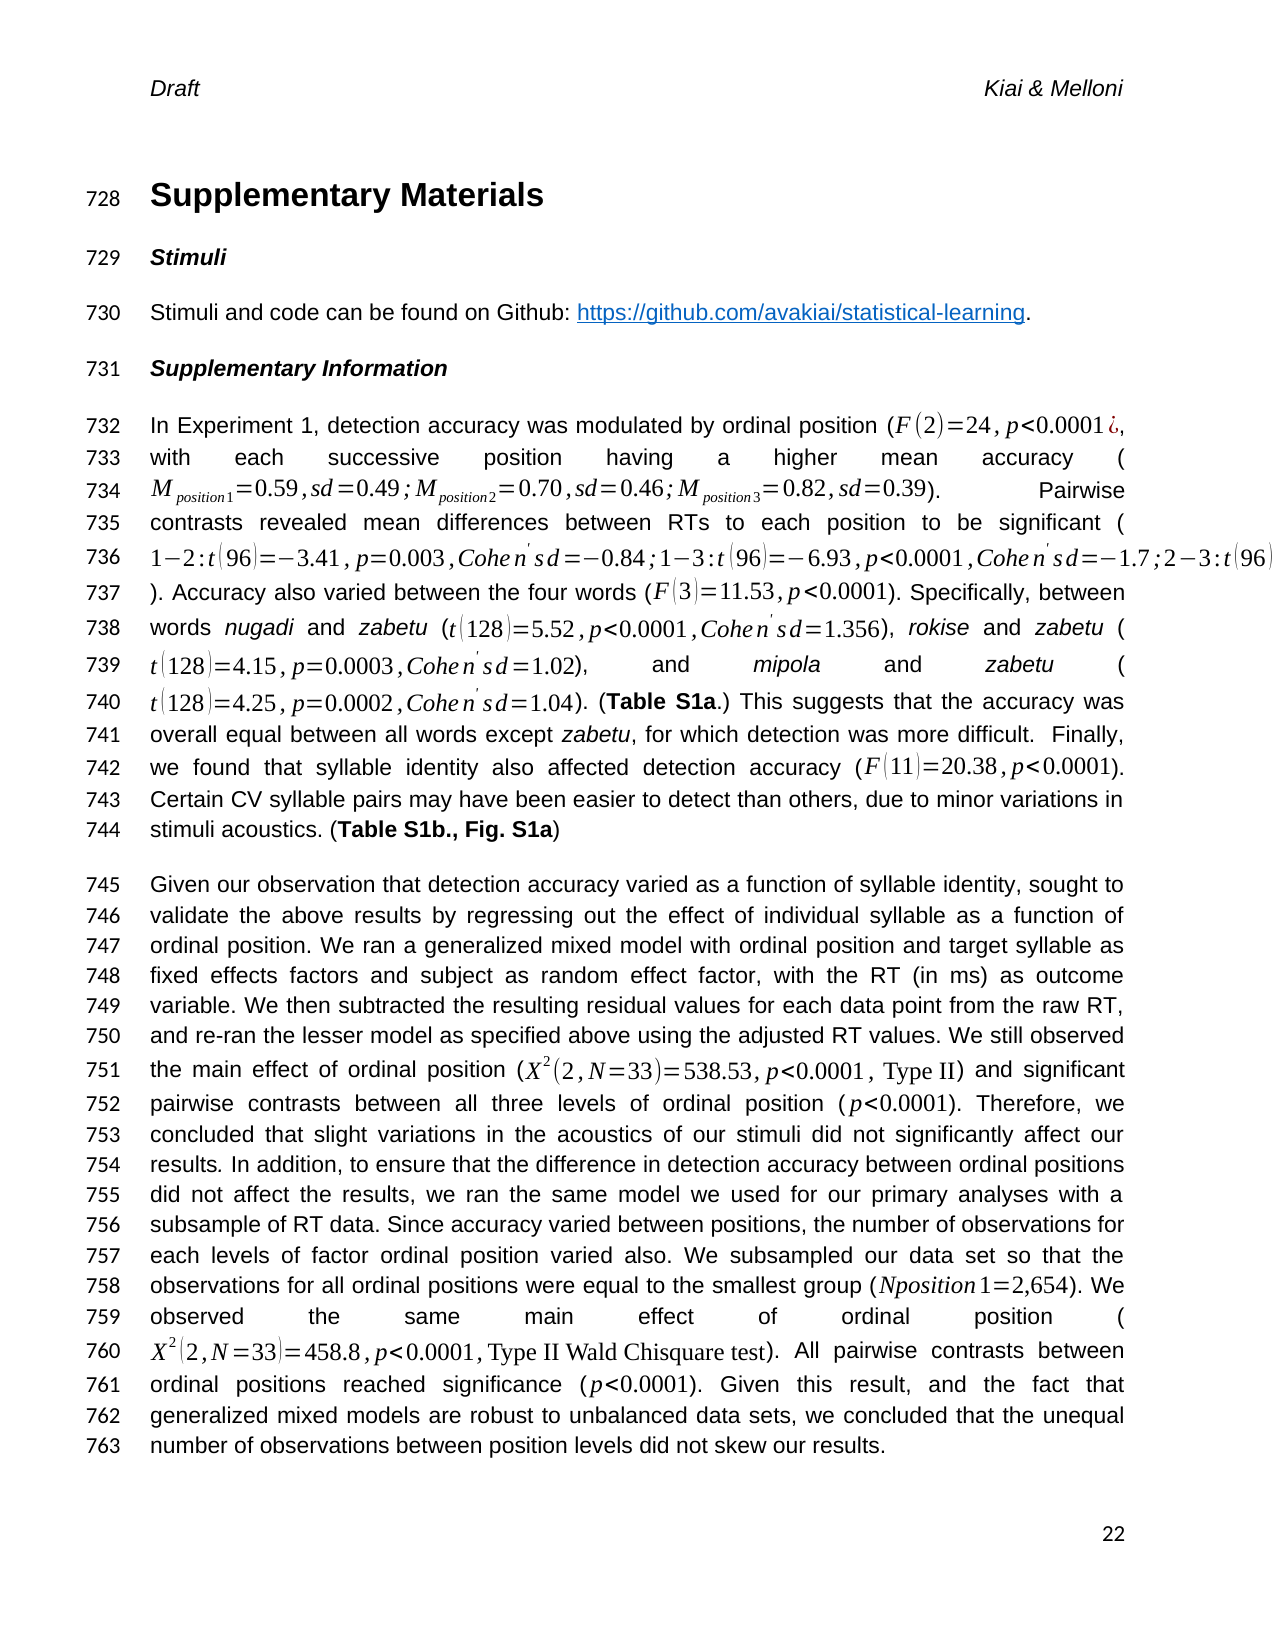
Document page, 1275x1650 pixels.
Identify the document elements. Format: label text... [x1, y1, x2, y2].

text Stimuli and code can be found on Github: https://github.com/avakiai/statistical-learning. [150, 299, 1125, 326]
text Supplementary Information [150, 354, 1125, 381]
text Given our observation that detection accuracy varied as a function of syllable identity, sought to validate the above results by regressing out the effect of individual syllable as a function of ordinal position. We ran a generalized mixed model with ordinal position and target syllable as fixed effects factors and subject as random effect factor, with the RT (in ms) as outcome variable. We then subtracted the resulting residual values for each data point from the raw RT, and re-ran the lesser model as specified above using the adjusted RT values. We still observed the main effect of ordinal position () and significant pairwise contrasts between all three levels of ordinal position (). Therefore, we concluded that slight variations in the acoustics of our stimuli did not significantly affect our results. In addition, to ensure that the difference in detection accuracy between ordinal positions did not affect the results, we ran the same model we used for our primary analyses with a subsample of RT data. Since accuracy varied between positions, the number of observations for each levels of factor ordinal position varied also. We subsampled our data set so that the observations for all ordinal positions were equal to the smallest group (). We observed the same main effect of ordinal position (). All pairwise contrasts between ordinal positions reached significance (). Given this result, and the fact that generalized mixed models are robust to unbalanced data sets, we concluded that the unequal number of observations between position levels did not skew our results. [150, 871, 1125, 1458]
text In Experiment 1, detection accuracy was modulated by ordinal position (, with each successive position having a higher mean accuracy (). Pairwise contrasts revealed mean differences between RTs to each position to be significant (). Accuracy also varied between the four words (). Specifically, between words nugadi and zabetu (), rokise and zabetu (), and mipola and zabetu (). (Table S1a.) This suggests that the accuracy was overall equal between all words except zabetu, for which detection was more difficult. Finally, we found that syllable identity also affected detection accuracy (). Certain CV syllable pairs may have been easier to detect than others, due to minor variations in stimuli acoustics. (Table S1b., Fig. S1a) [150, 410, 1125, 842]
subtitle Supplementary Materials [150, 175, 1125, 213]
text Stimuli [150, 244, 1125, 271]
